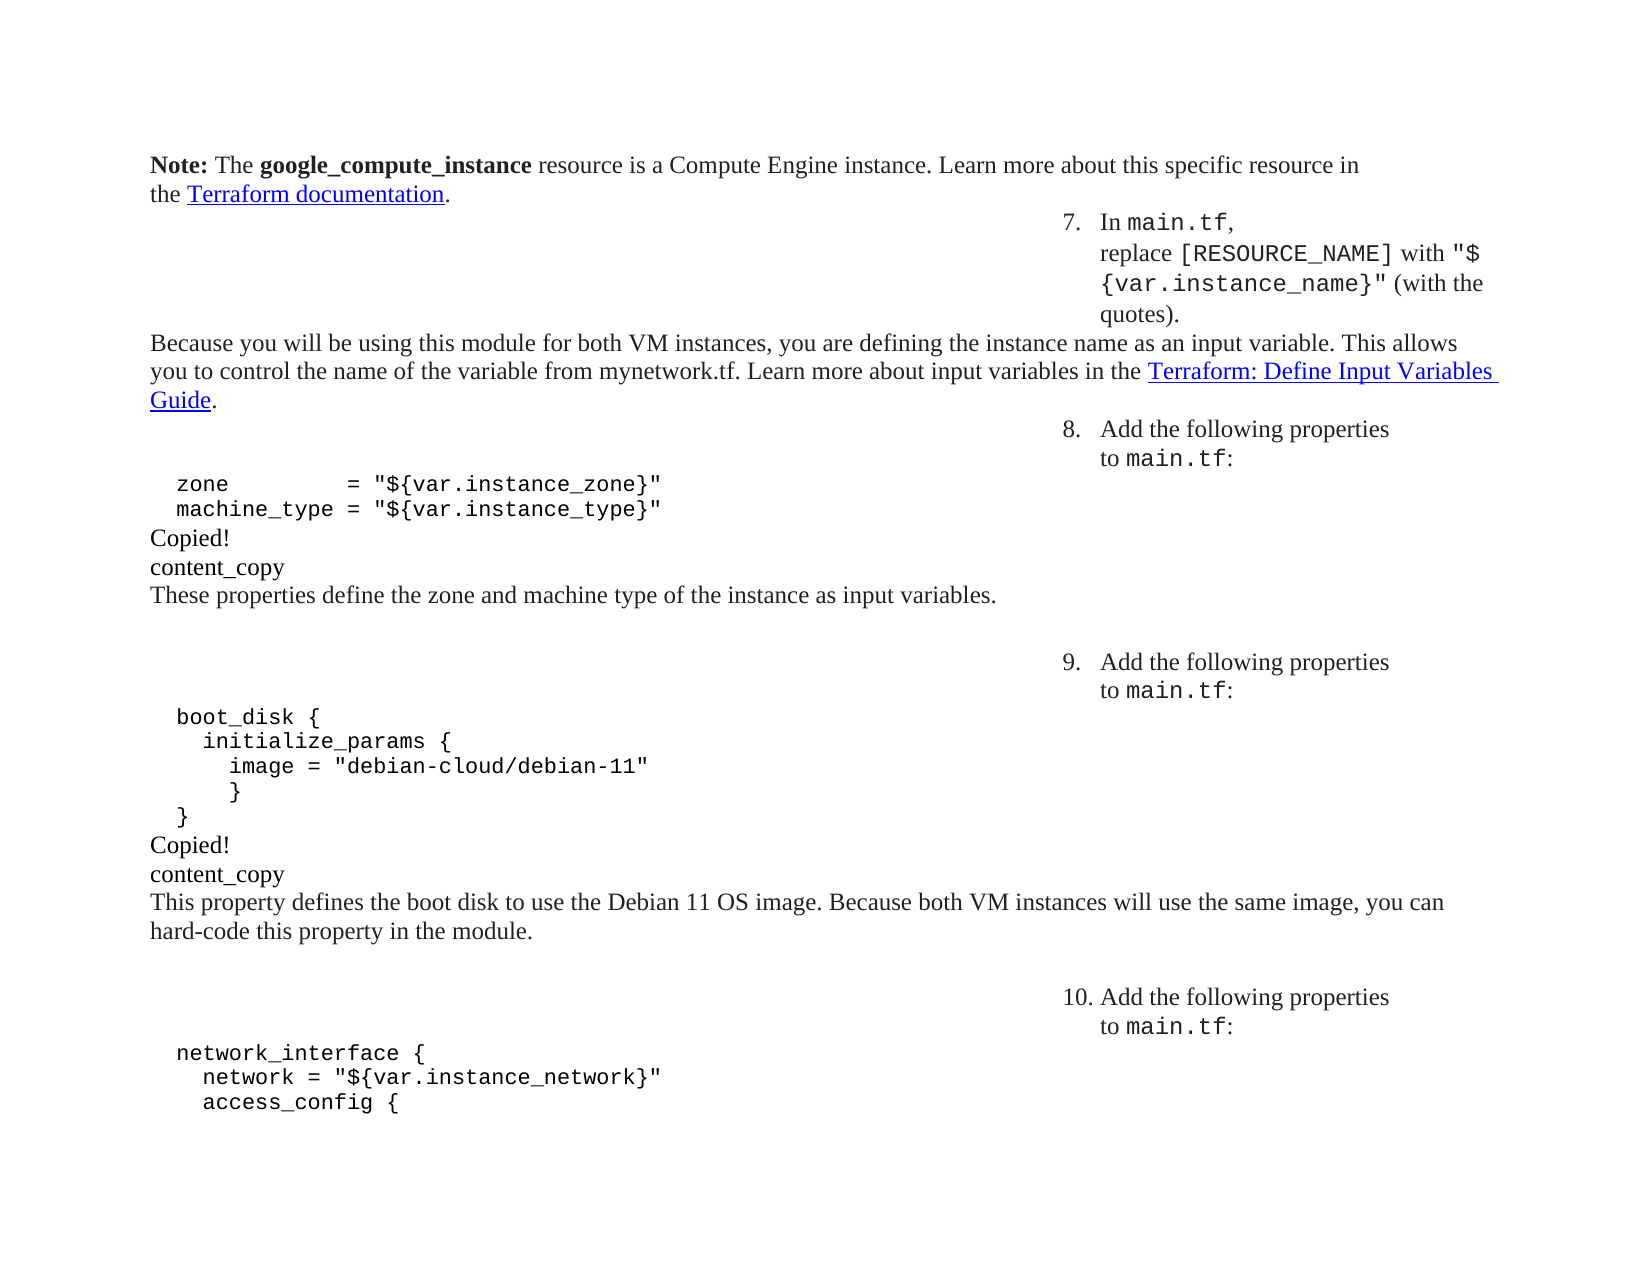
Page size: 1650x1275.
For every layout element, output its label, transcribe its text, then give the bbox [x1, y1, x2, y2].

text content_copy [150, 859, 1500, 887]
list Add the following properties to main.tf: [1062, 982, 1500, 1042]
text This property defines the boot disk to use the Debian 11 OS image. Because both VM instances will use the same image, you can hard-code this property in the module. [150, 887, 1500, 945]
text } [150, 780, 1500, 805]
text access_config { [150, 1091, 1500, 1116]
text network = "${var.instance_network}" [150, 1066, 1500, 1091]
text Because you will be using this module for both VM instances, you are defining the instance name as an input variable. This allows you to control the name of the variable from mynetwork.tf. Learn more about input variables in the Terraform: Define Input Variables Guide. [150, 328, 1500, 414]
text initialize_params { [150, 731, 1500, 756]
text network_interface { [150, 1042, 1500, 1066]
text These properties define the zone and machine type of the instance as input variables. [150, 580, 1500, 609]
text Copied! [150, 523, 1500, 552]
text boot_disk { [150, 706, 1500, 731]
text Copied! [150, 830, 1500, 859]
text zone = "${var.instance_zone}" [150, 473, 1500, 498]
text Note: The google_compute_instance resource is a Compute Engine instance. Learn more about this specific resource in the Terraform documentation. [150, 150, 1500, 207]
list Add the following properties to main.tf: [1062, 414, 1500, 473]
text image = "debian-cloud/debian-11" [150, 756, 1500, 780]
list Add the following properties to main.tf: [1062, 647, 1500, 706]
text content_copy [150, 552, 1500, 580]
text } [150, 805, 1500, 830]
list In main.tf, replace [RESOURCE_NAME] with "${var.instance_name}" (with the quotes). [1062, 207, 1500, 328]
text machine_type = "${var.instance_type}" [150, 498, 1500, 523]
